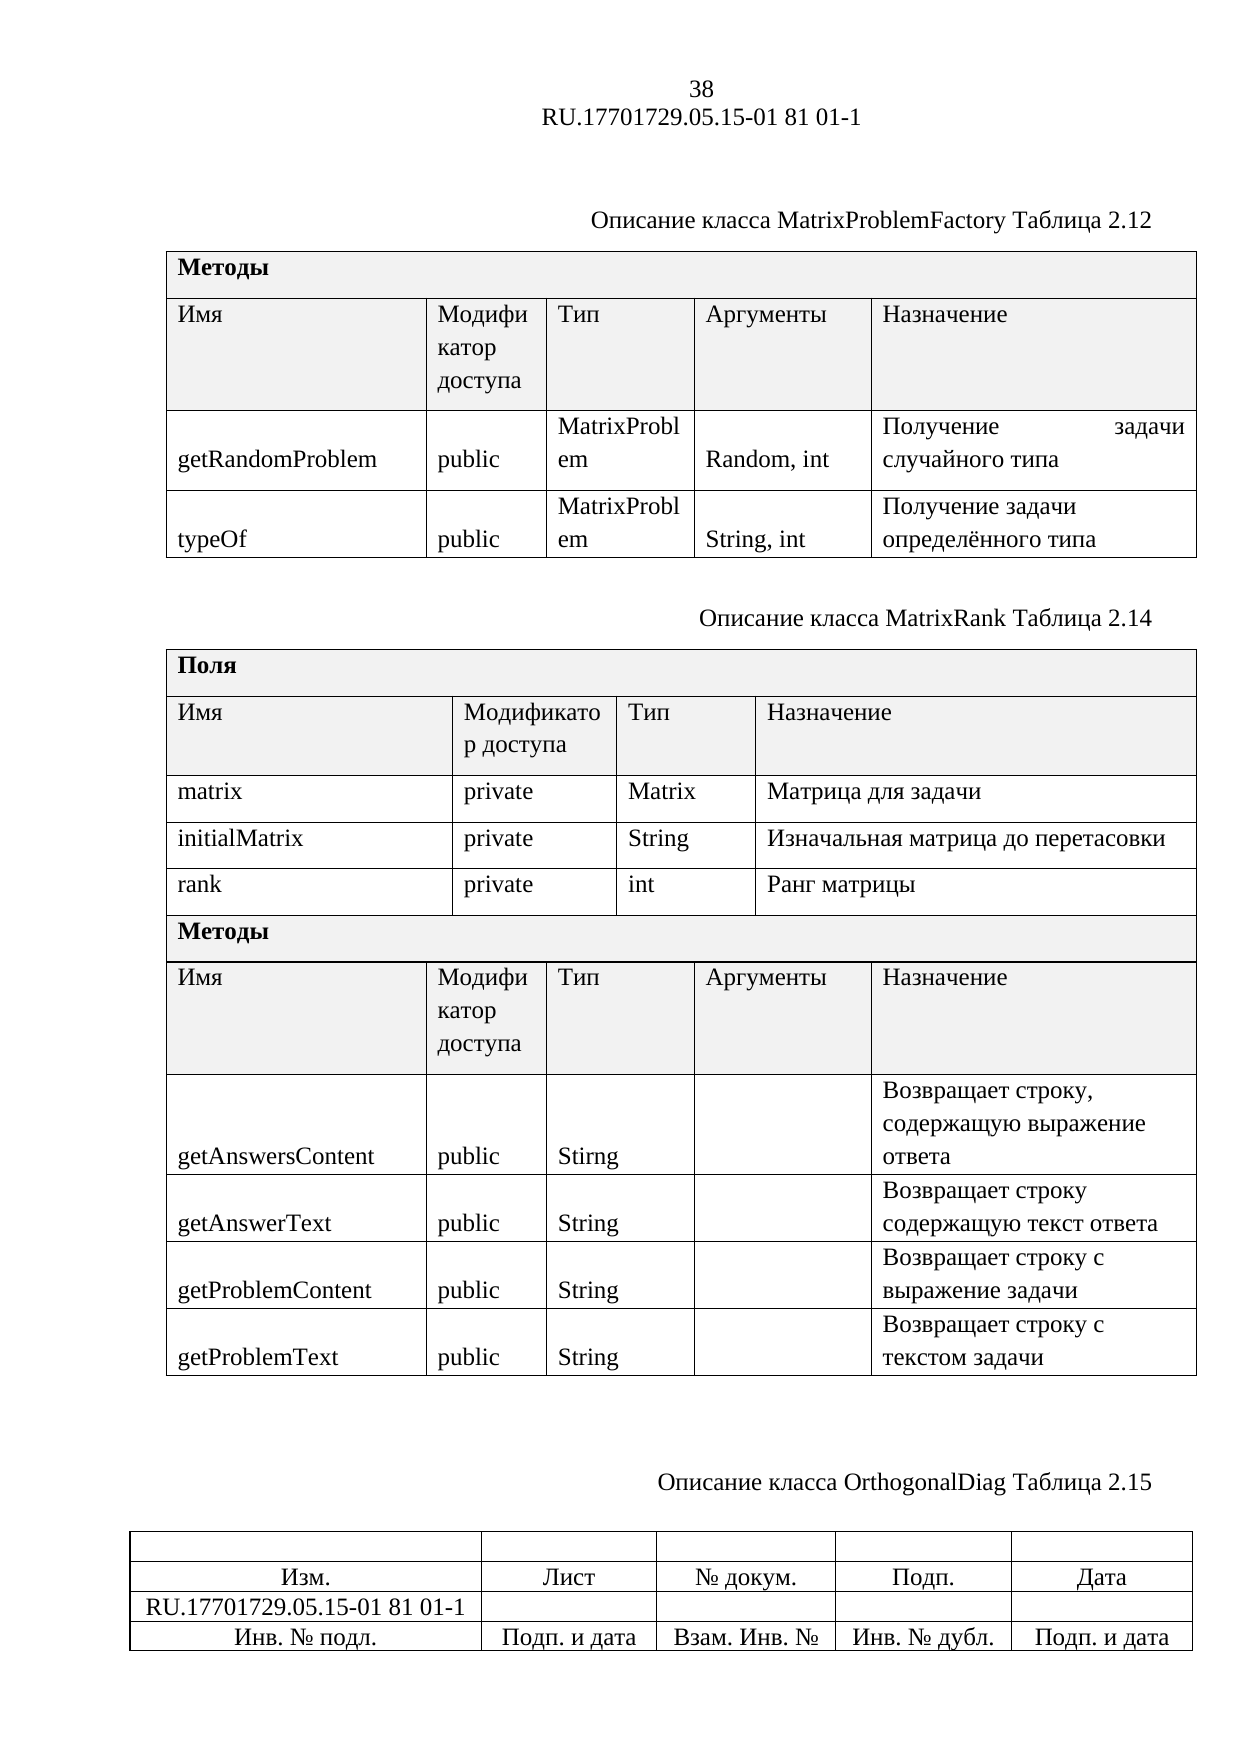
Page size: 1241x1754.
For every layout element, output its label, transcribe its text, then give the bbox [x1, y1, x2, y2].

table_cell Имя [167, 299, 426, 410]
table_cell Matrix [617, 776, 755, 822]
table_cell Получение задачи случайного типа [872, 411, 1196, 490]
table_cell public [427, 1242, 546, 1308]
table_cell Ранг матрицы [756, 869, 1196, 915]
table_cell private [453, 869, 616, 915]
table_cell Назначение [872, 299, 1196, 410]
table_cell String [547, 1309, 694, 1375]
table_cell private [453, 823, 616, 868]
table_cell String [617, 823, 755, 868]
table_cell Имя [167, 697, 452, 775]
table_cell Тип [547, 963, 694, 1074]
table_cell public [427, 411, 546, 490]
table_cell Назначение [756, 697, 1196, 775]
table_cell [695, 1075, 871, 1174]
table_cell rank [167, 869, 452, 915]
table_cell [695, 1242, 871, 1308]
table_cell getAnswersContent [167, 1075, 426, 1174]
table_cell getProblemText [167, 1309, 426, 1375]
text Описание класса MatrixProblemFactory Таблица 2.12 [177, 206, 1152, 234]
table_cell public [427, 1075, 546, 1174]
table_cell Random, int [695, 411, 871, 490]
text Описание класса OrthogonalDiag Таблица 2.15 [177, 1467, 1152, 1496]
table_cell String [547, 1175, 694, 1241]
table_cell Аргументы [695, 963, 871, 1074]
table_cell Получение задачи определённого типа [872, 491, 1196, 557]
table_cell [695, 1309, 871, 1375]
table_cell Stirng [547, 1075, 694, 1174]
table_cell Тип [547, 299, 694, 410]
table_cell Имя [167, 963, 426, 1074]
table_cell matrix [167, 776, 452, 822]
table_cell getRandomProblem [167, 411, 426, 490]
table_cell Модификатор доступа [427, 963, 546, 1074]
table_cell String [547, 1242, 694, 1308]
table_cell Возвращает строку содержащую текст ответа [872, 1175, 1196, 1241]
table_cell MatrixProblem [547, 491, 694, 557]
table_cell Возвращает строку с выражение задачи [872, 1242, 1196, 1308]
table_cell MatrixProblem [547, 411, 694, 490]
table_cell typeOf [167, 491, 426, 557]
text Описание класса MatrixRank Таблица 2.14 [177, 603, 1152, 632]
table_cell Методы [167, 916, 1196, 961]
table_header Поля [167, 650, 1196, 696]
table_cell String, int [695, 491, 871, 557]
table_cell Возвращает строку с текстом задачи [872, 1309, 1196, 1375]
table_cell private [453, 776, 616, 822]
table_cell Модификатор доступа [427, 299, 546, 410]
table_cell Матрица для задачи [756, 776, 1196, 822]
table_cell Модификатор доступа [453, 697, 616, 775]
table_cell initialMatrix [167, 823, 452, 868]
table_cell Назначение [872, 963, 1196, 1074]
table_cell int [617, 869, 755, 915]
table_cell getAnswerText [167, 1175, 426, 1241]
table_cell Тип [617, 697, 755, 775]
table_cell Аргументы [695, 299, 871, 410]
table_cell getProblemContent [167, 1242, 426, 1308]
table_cell public [427, 1175, 546, 1241]
table_cell Изначальная матрица до перетасовки [756, 823, 1196, 868]
table_header Методы [167, 252, 1196, 298]
table_cell Возвращает строку, содержащую выражение ответа [872, 1075, 1196, 1174]
table_cell public [427, 491, 546, 557]
table_cell public [427, 1309, 546, 1375]
table_cell [695, 1175, 871, 1241]
